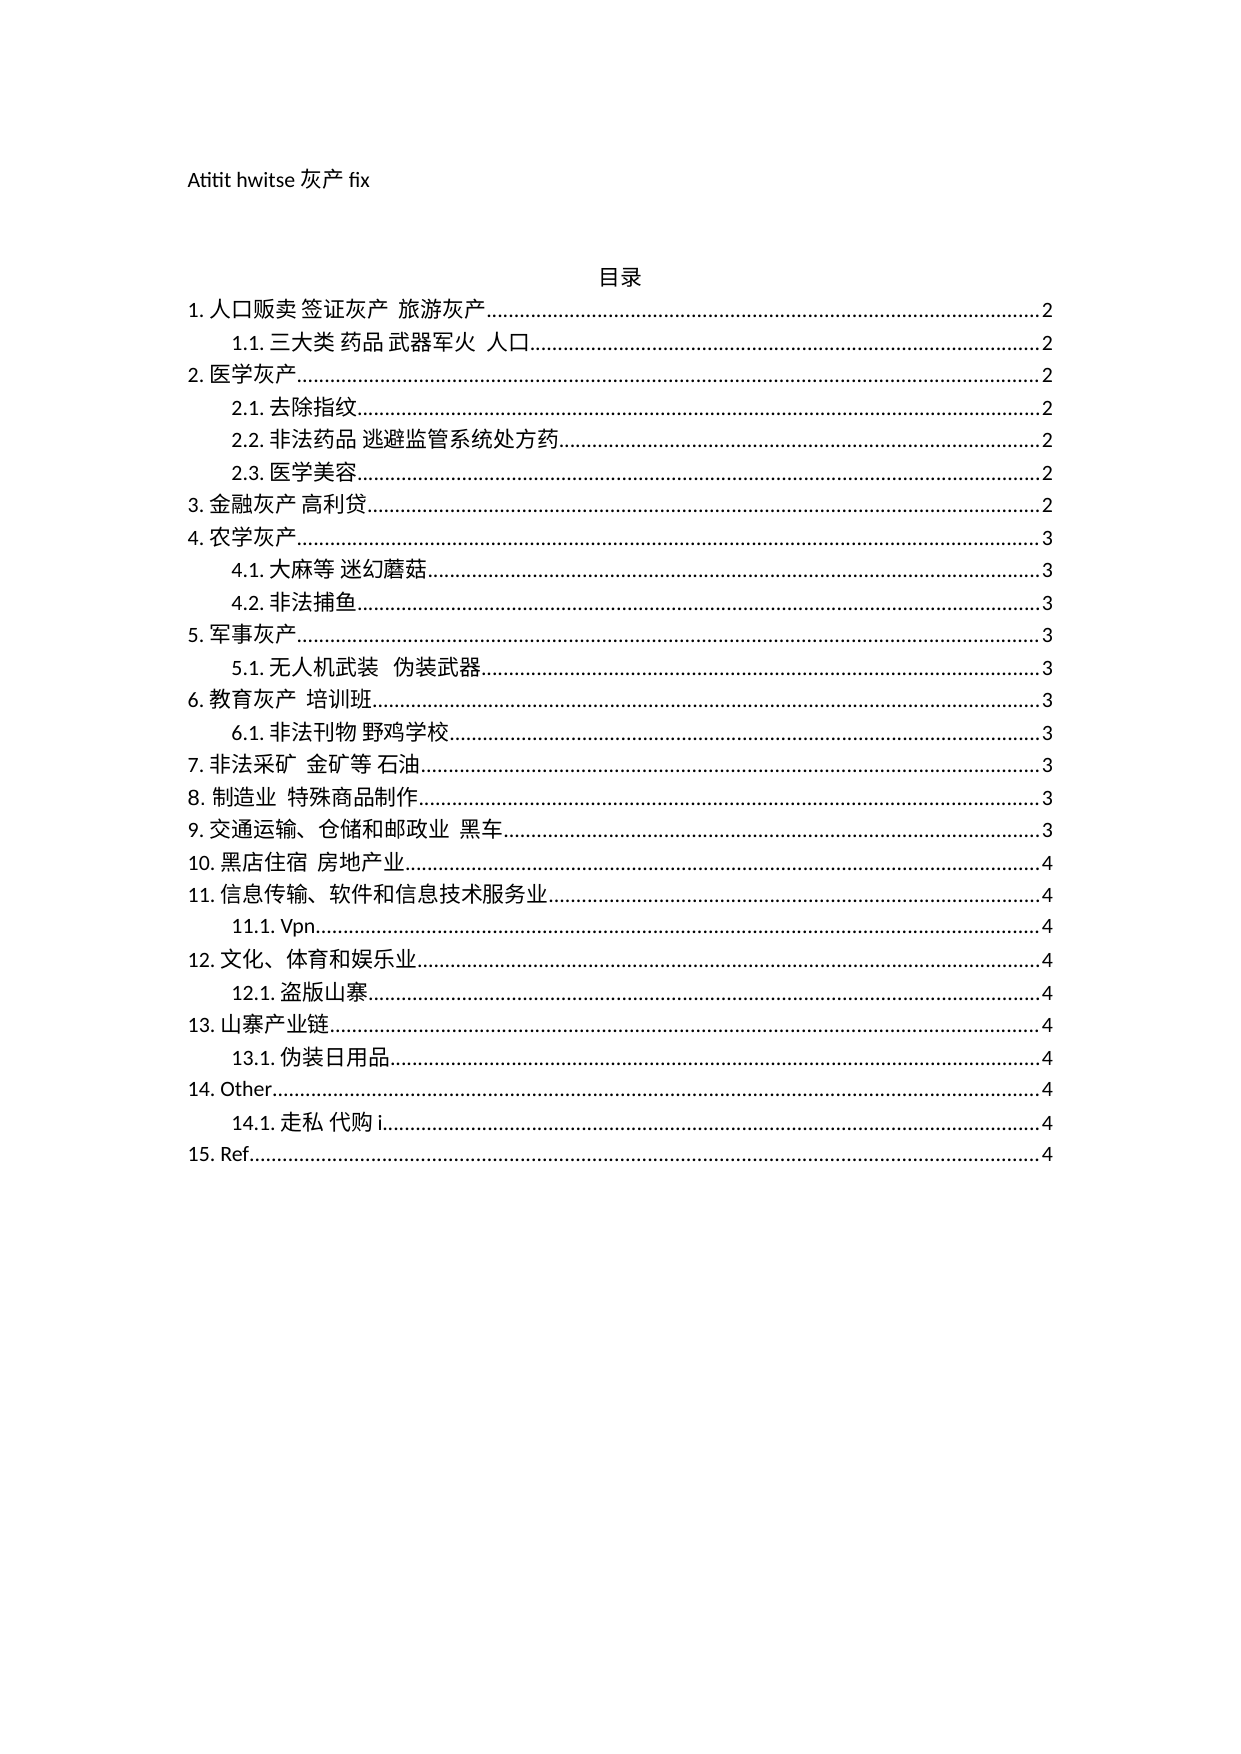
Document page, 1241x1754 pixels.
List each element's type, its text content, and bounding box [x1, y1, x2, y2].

text Atitit hwitse 灰产 fix [187, 162, 1053, 194]
